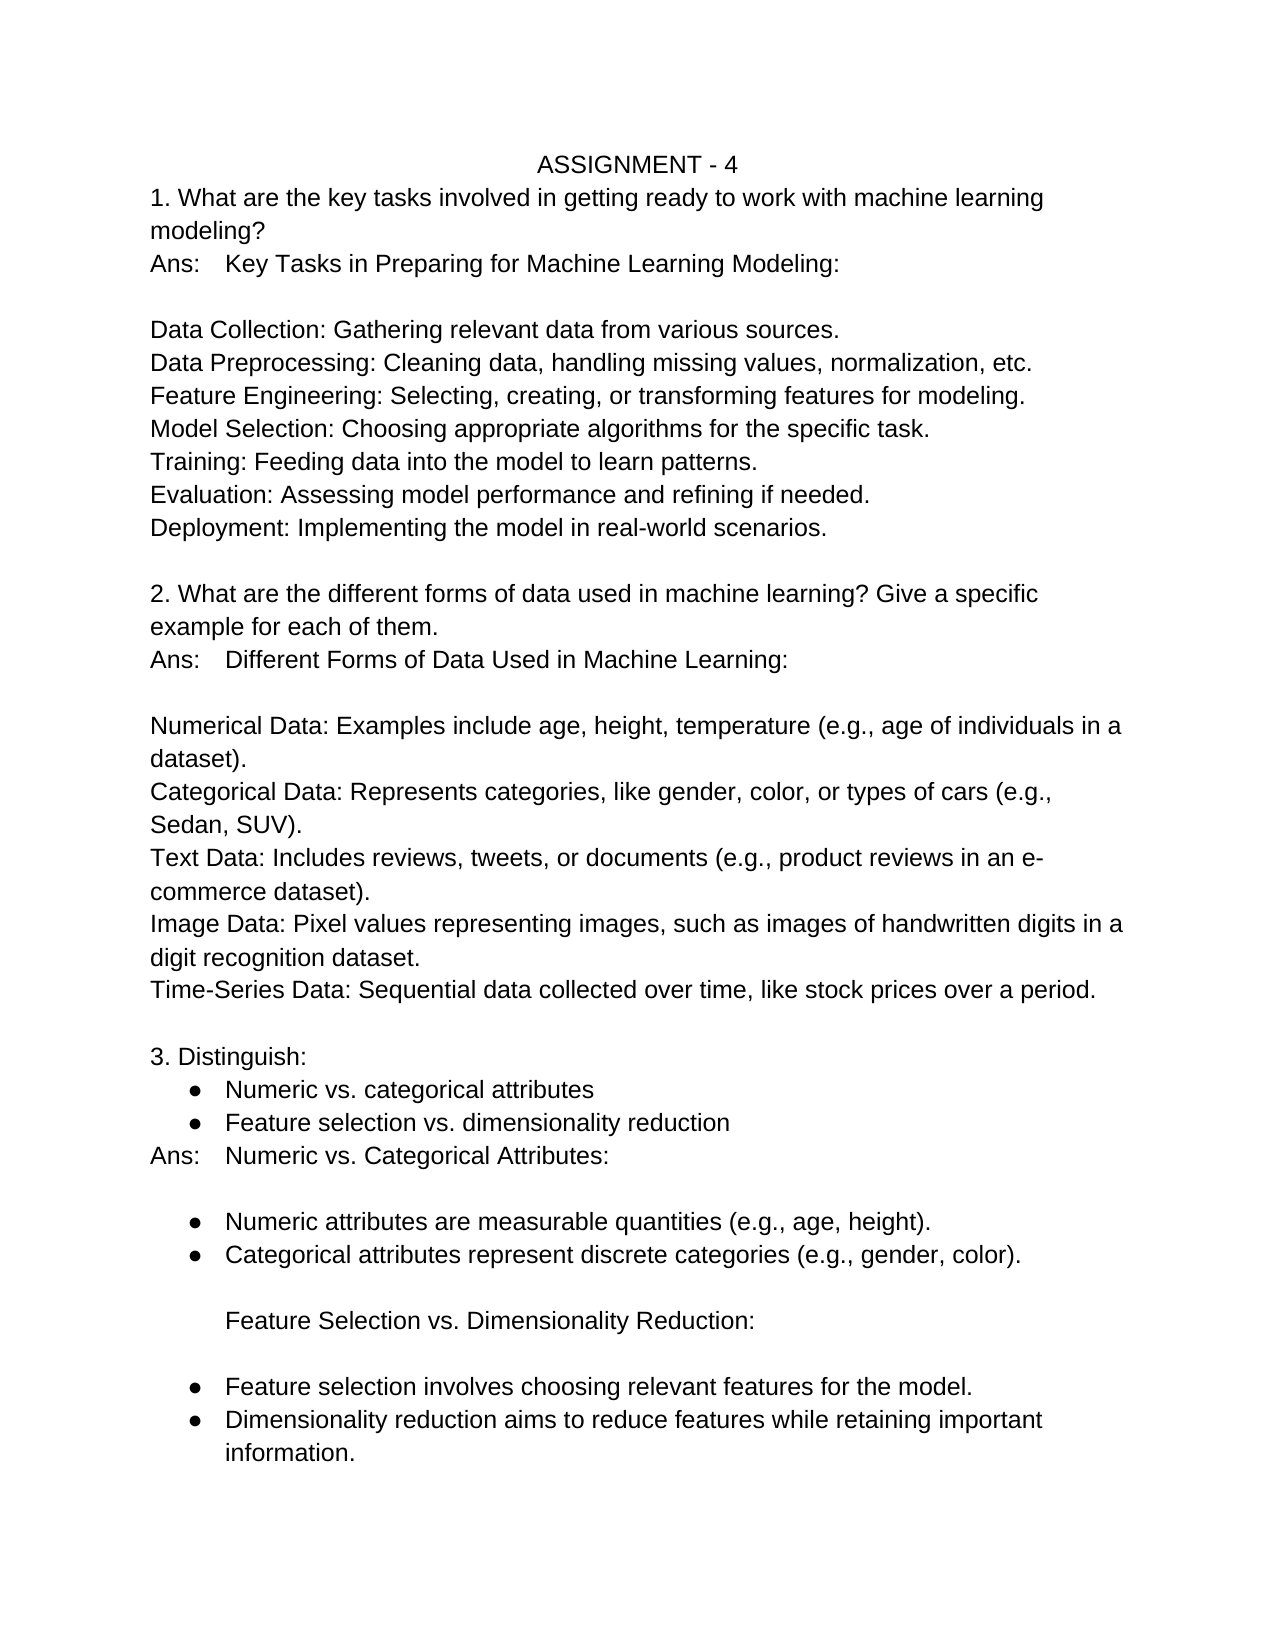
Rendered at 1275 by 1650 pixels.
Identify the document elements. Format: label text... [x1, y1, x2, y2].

text Ans: Key Tasks in Preparing for Machine Learning Modeling: [150, 249, 1125, 278]
text Feature Engineering: Selecting, creating, or transforming features for modeling. [150, 381, 1125, 410]
text Feature Selection vs. Dimensionality Reduction: [150, 1306, 1125, 1334]
text Numerical Data: Examples include age, height, temperature (e.g., age of individuals in a dataset). [150, 711, 1125, 773]
list Feature selection vs. dimensionality reduction [187, 1108, 1125, 1136]
list Feature selection involves choosing relevant features for the model. [187, 1372, 1125, 1401]
text 3. Distinguish: [150, 1042, 1125, 1070]
text Image Data: Pixel values representing images, such as images of handwritten digits in a digit recognition dataset. [150, 909, 1125, 971]
text Training: Feeding data into the model to learn patterns. [150, 447, 1125, 476]
text Data Preprocessing: Cleaning data, handling missing values, normalization, etc. [150, 348, 1125, 377]
list Categorical attributes represent discrete categories (e.g., gender, color). [187, 1240, 1125, 1268]
text Data Collection: Gathering relevant data from various sources. [150, 315, 1125, 344]
list Dimensionality reduction aims to reduce features while retaining important information. [187, 1405, 1125, 1467]
text Ans: Numeric vs. Categorical Attributes: [150, 1141, 1125, 1169]
text Evaluation: Assessing model performance and refining if needed. [150, 480, 1125, 509]
text Model Selection: Choosing appropriate algorithms for the specific task. [150, 414, 1125, 443]
text 1. What are the key tasks involved in getting ready to work with machine learning modeling? [150, 183, 1125, 245]
text Text Data: Includes reviews, tweets, or documents (e.g., product reviews in an e-commerce dataset). [150, 843, 1125, 905]
list Numeric vs. categorical attributes [187, 1074, 1125, 1103]
text Categorical Data: Represents categories, like gender, color, or types of cars (e.g., Sedan, SUV). [150, 777, 1125, 839]
text Ans: Different Forms of Data Used in Machine Learning: [150, 645, 1125, 674]
list Numeric attributes are measurable quantities (e.g., age, height). [187, 1207, 1125, 1235]
text Time-Series Data: Sequential data collected over time, like stock prices over a period. [150, 976, 1125, 1004]
text ASSIGNMENT - 4 [150, 150, 1125, 179]
text Deployment: Implementing the model in real-world scenarios. [150, 513, 1125, 542]
text 2. What are the different forms of data used in machine learning? Give a specific example for each of them. [150, 579, 1125, 641]
